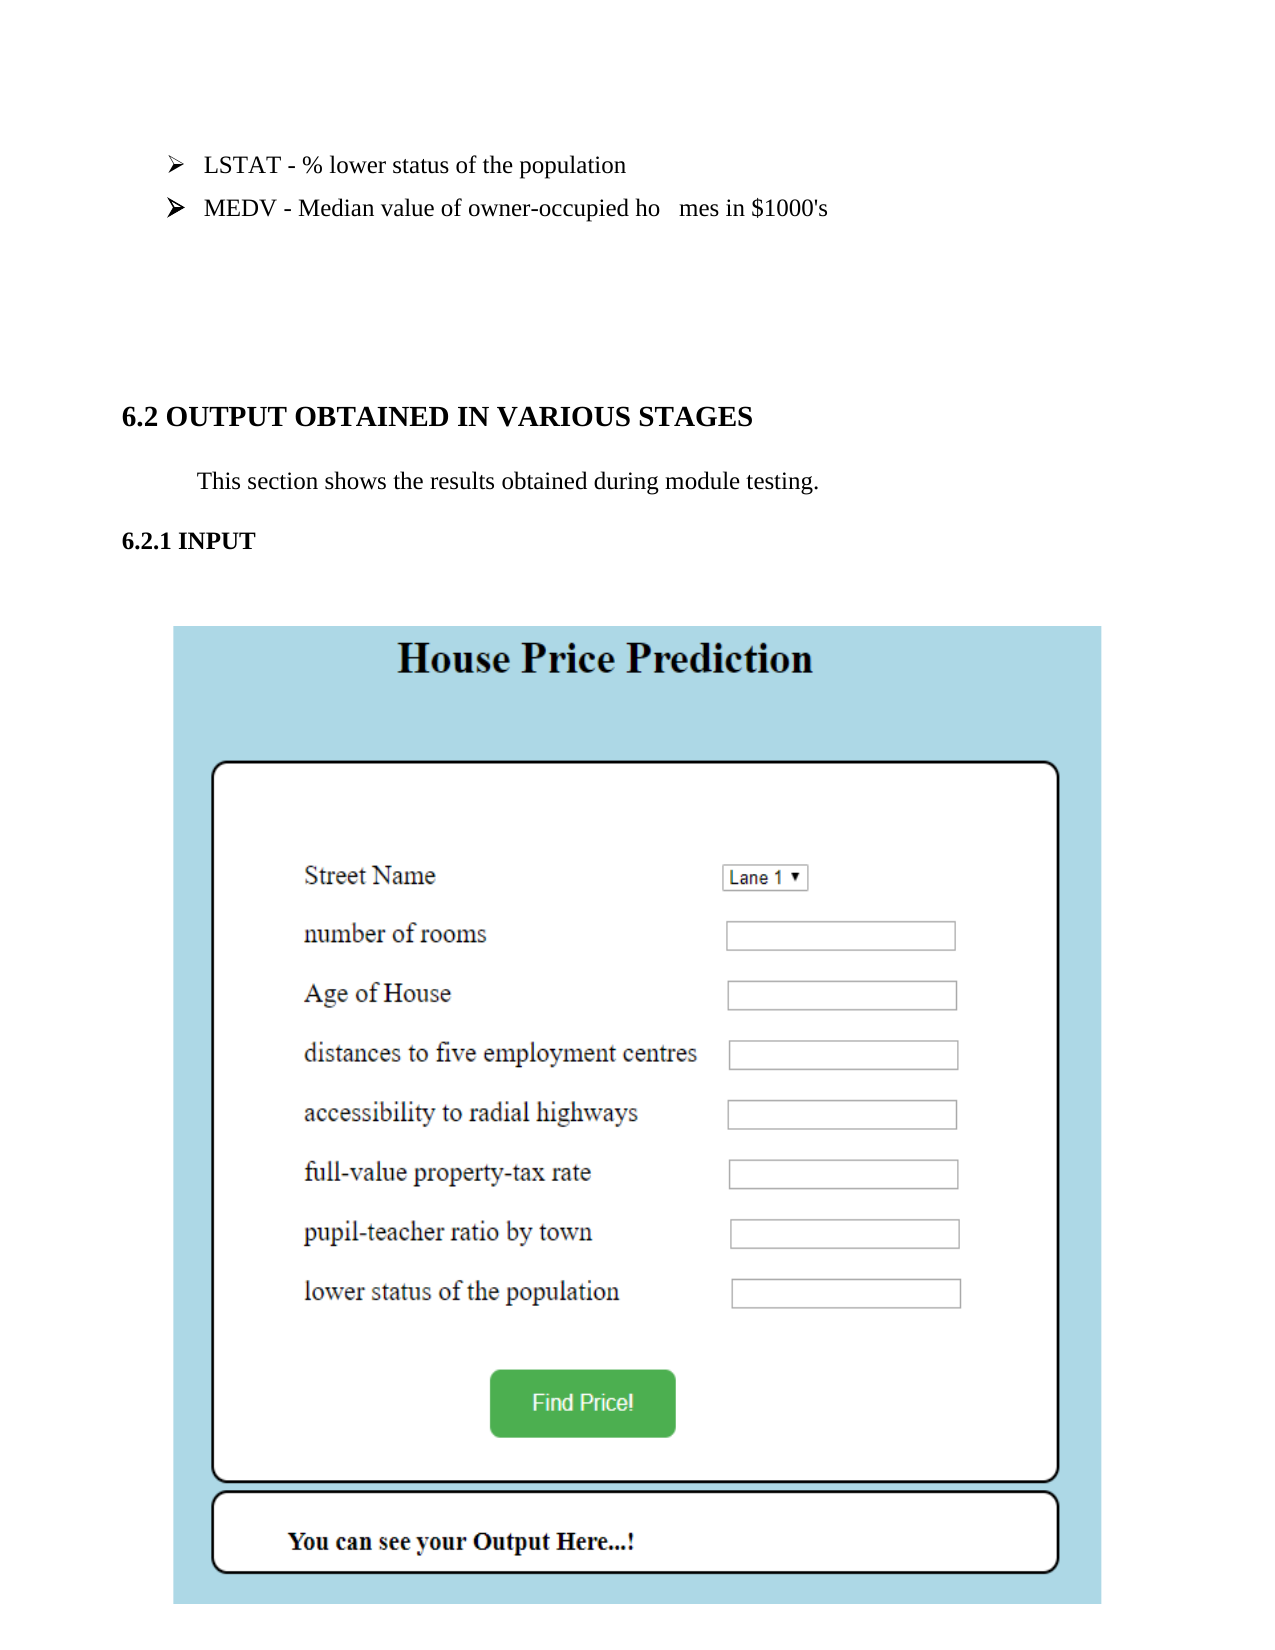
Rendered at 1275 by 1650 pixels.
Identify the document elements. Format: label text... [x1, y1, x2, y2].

list MEDV - Median value of owner-occupied ho mes in $1000's [166, 193, 1153, 222]
text This section shows the results obtained during module testing. [122, 466, 1153, 495]
list LSTAT - % lower status of the population [166, 150, 1153, 179]
text 6.2.1 INPUT [122, 526, 1153, 555]
text 6.2 OUTPUT OBTAINED IN VARIOUS STAGES [122, 399, 1153, 433]
picture [173, 626, 1102, 1604]
